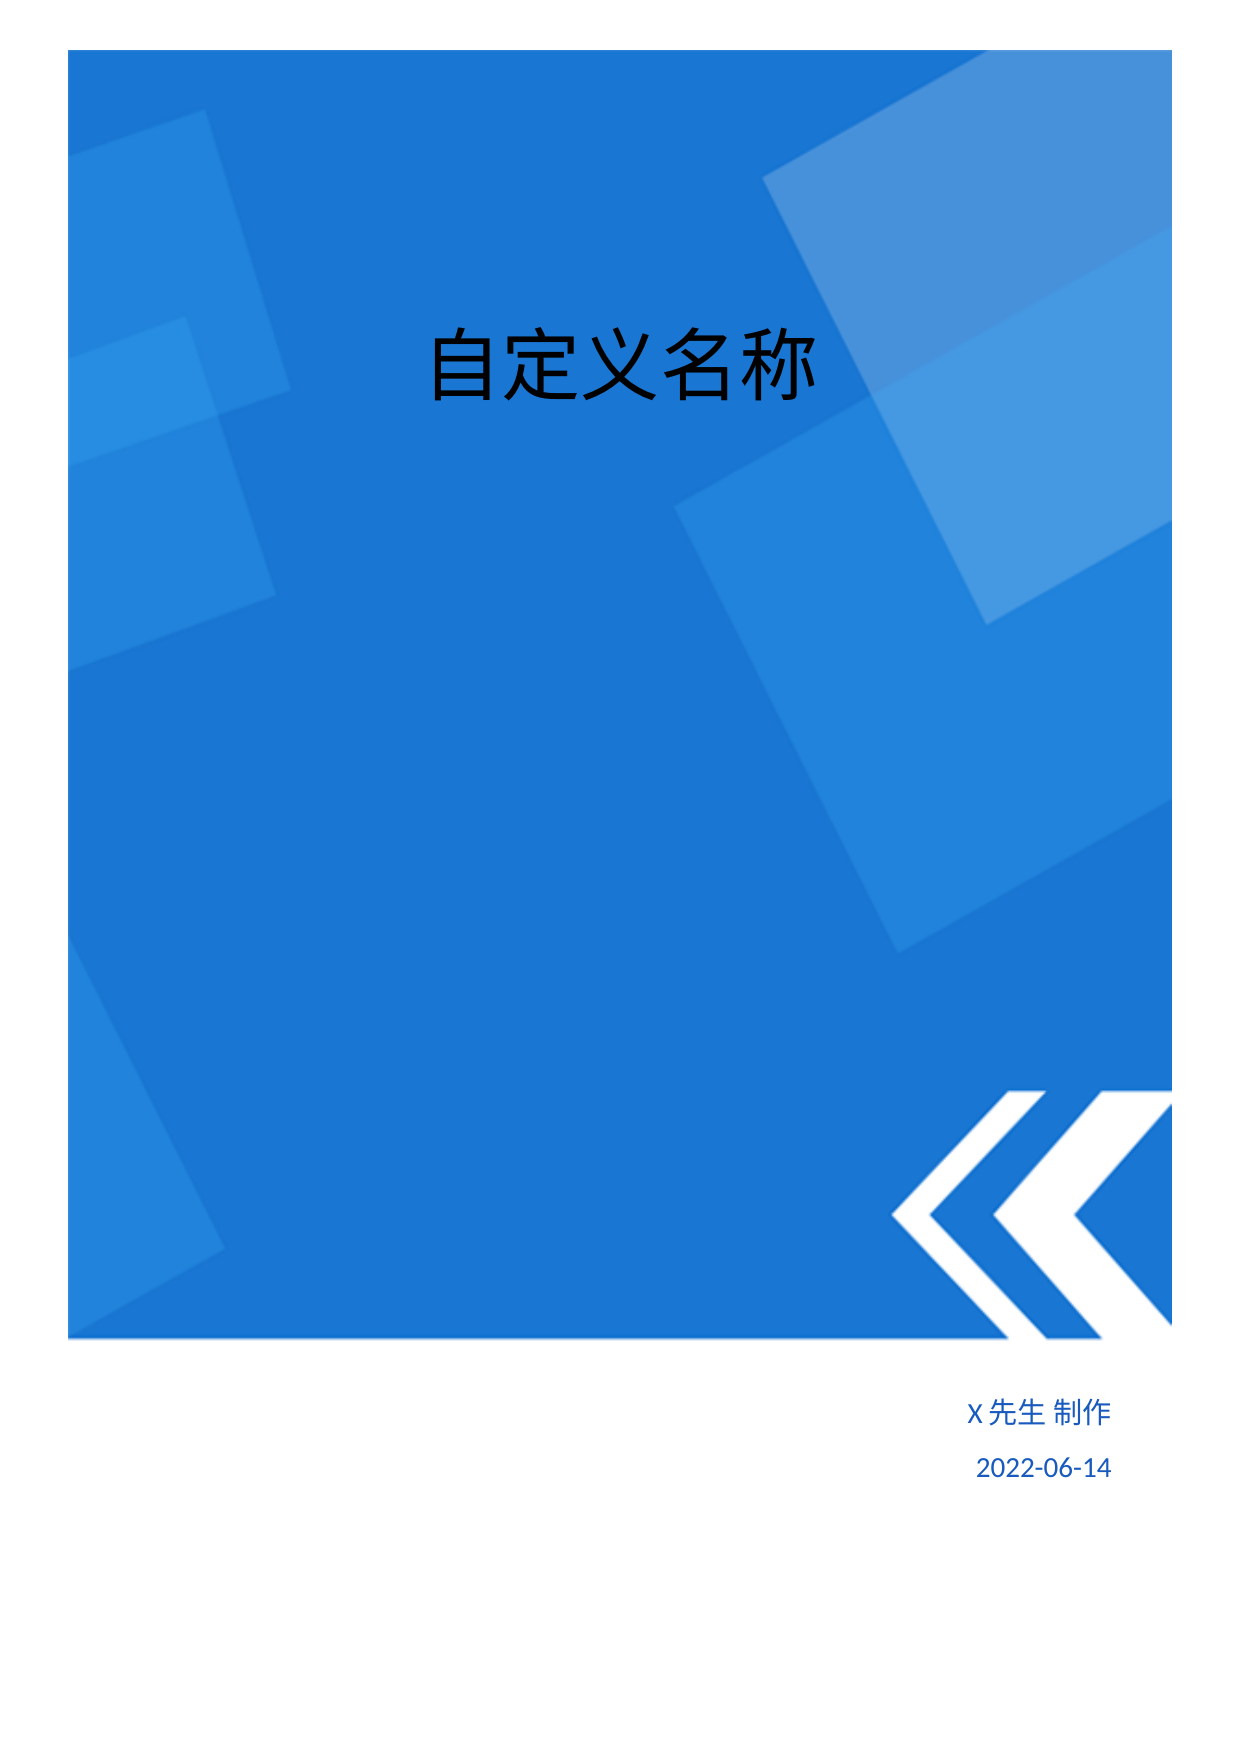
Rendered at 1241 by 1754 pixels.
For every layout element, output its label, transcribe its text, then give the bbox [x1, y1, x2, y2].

picture [68, 50, 1172, 1704]
text 自定义名称 [150, 318, 1090, 414]
